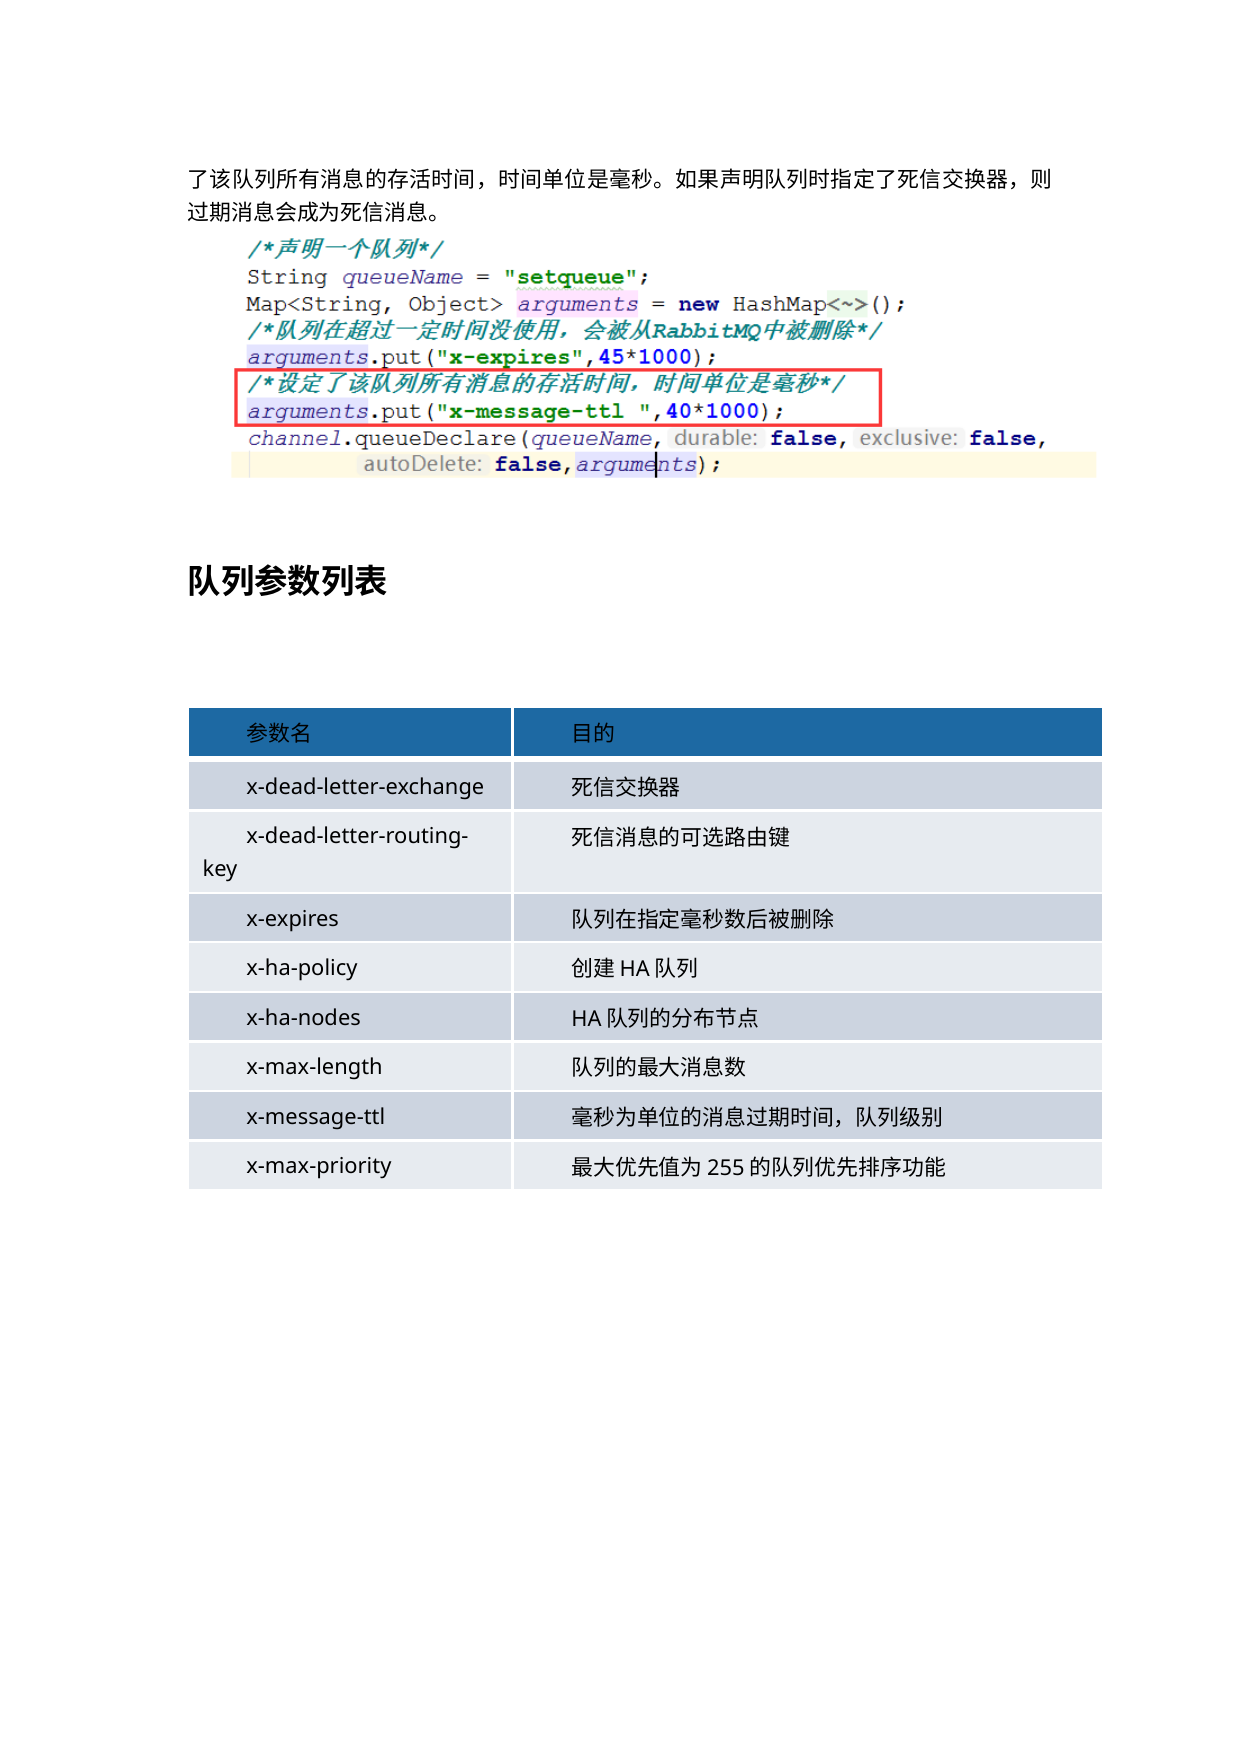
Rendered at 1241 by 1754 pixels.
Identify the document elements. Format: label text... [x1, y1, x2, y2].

table_cell 队列的最大消息数 [514, 1043, 1102, 1090]
table_cell x-ha-policy [189, 943, 511, 991]
table_cell HA队列的分布节点 [514, 993, 1102, 1040]
table_cell x-max-length [189, 1043, 511, 1090]
table_cell 创建HA队列 [514, 943, 1102, 991]
table_cell x-message-ttl [189, 1092, 511, 1139]
table_cell 最大优先值为255的队列优先排序功能 [514, 1142, 1102, 1189]
table_cell 死信消息的可选路由键 [514, 812, 1102, 892]
table_header 目的 [514, 708, 1102, 756]
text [187, 162, 1053, 227]
table_cell 毫秒为单位的消息过期时间，队列级别 [514, 1092, 1102, 1139]
table_header 参数名 [189, 708, 511, 756]
table_cell x-dead-letter-exchange [189, 762, 511, 809]
table_cell x-dead-letter-routing-key [189, 812, 511, 892]
subtitle 队列参数列表 [187, 547, 1053, 612]
table_cell x-ha-nodes [189, 993, 511, 1040]
table_cell 队列在指定毫秒数后被删除 [514, 894, 1102, 941]
table_cell x-expires [189, 894, 511, 941]
table_cell x-max-priority [189, 1142, 511, 1189]
picture [231, 227, 1097, 506]
table_cell 死信交换器 [514, 762, 1102, 809]
